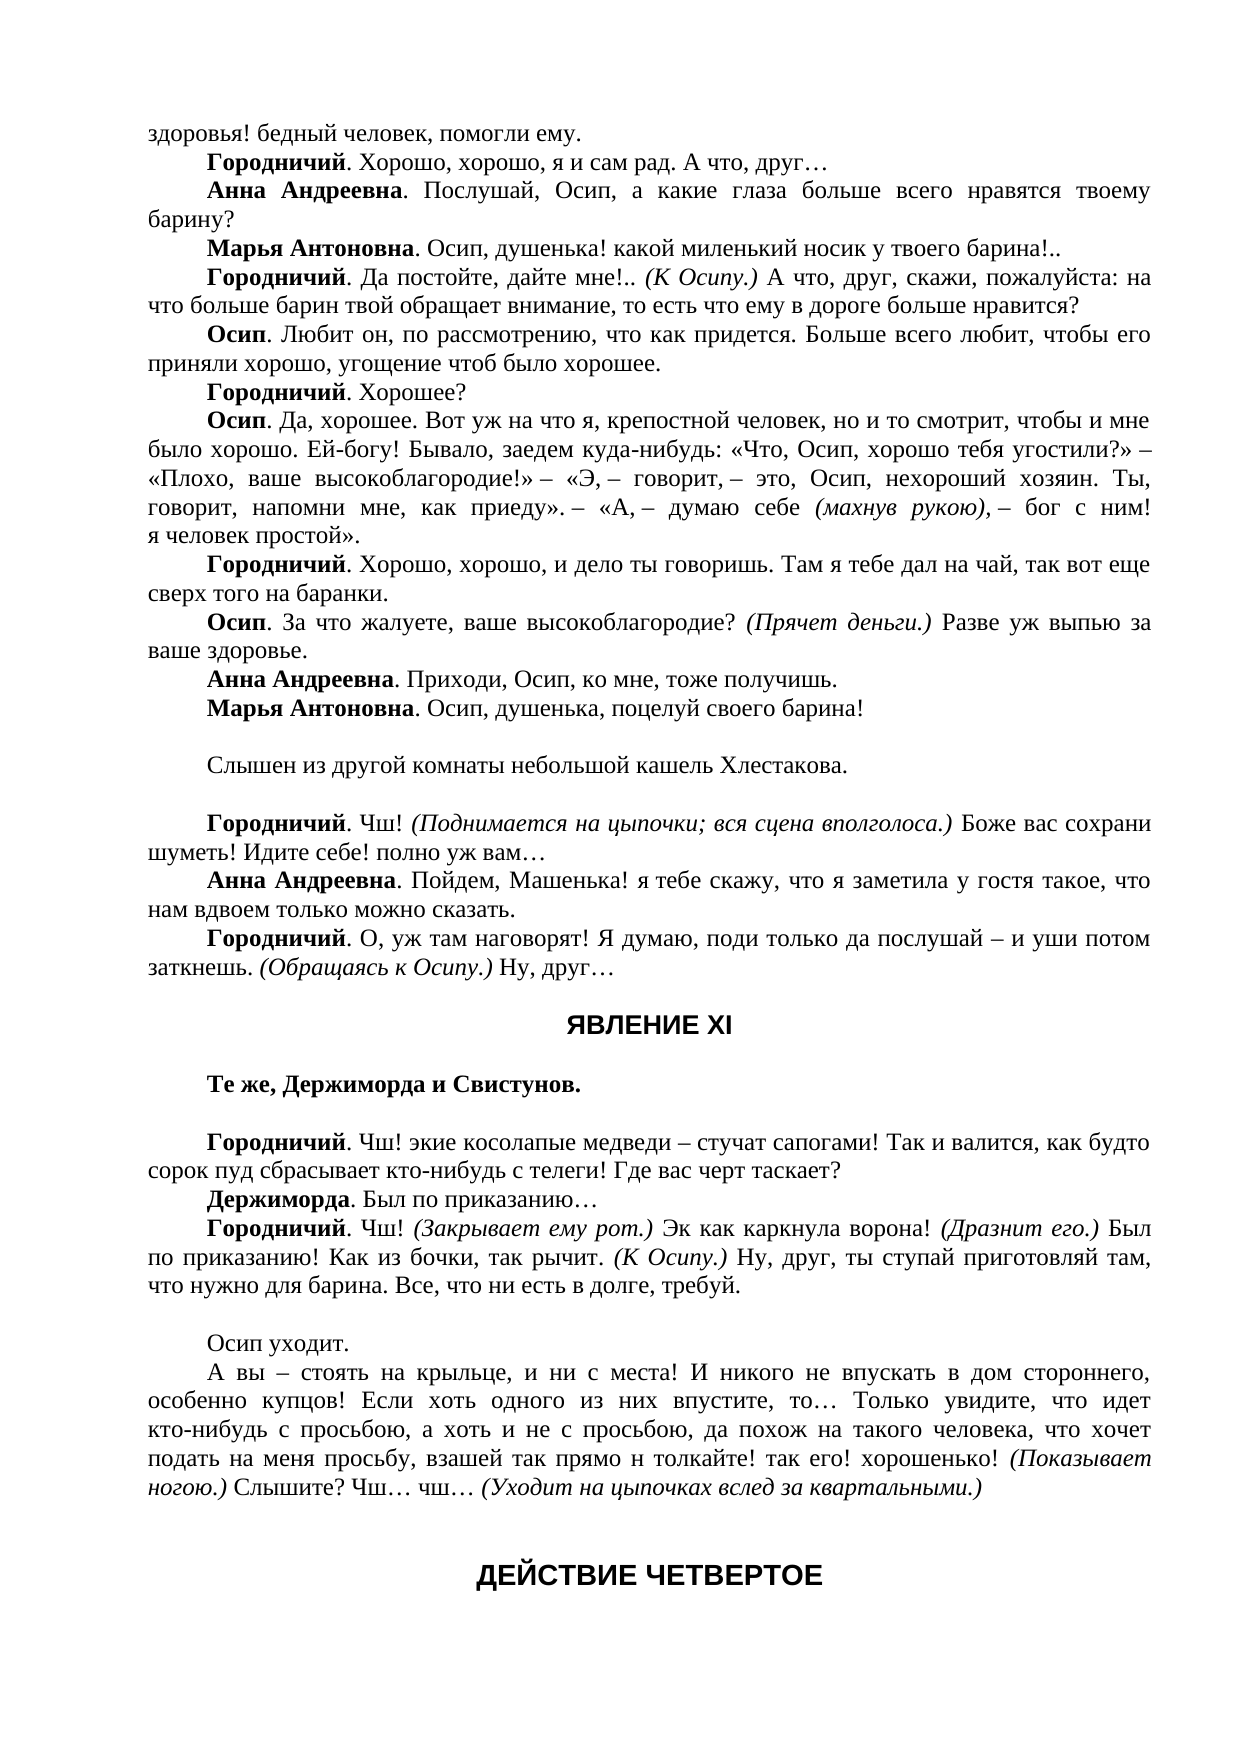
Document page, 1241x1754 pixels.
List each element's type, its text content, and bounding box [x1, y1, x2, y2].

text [148, 118, 1152, 147]
text Анна Андреевна. Приходи, Осип, ко мне, тоже получишь. [148, 664, 1152, 693]
text Городничий. Чш! экие косолапые медведи – стучат сапогами! Так и валится, как будто сорок пуд сбрасывает кто-нибудь с телеги! Где вас черт таскает? [148, 1127, 1152, 1184]
text Осип. Да, хорошее. Вот уж на что я, крепостной человек, но и то смотрит, чтобы и мне было хорошо. Ей-богу! Бывало, заедем куда-нибудь: «Что, Осип, хорошо тебя угостили?» – «Плохо, ваше высокоблагородие!» – «Э, – говорит, – это, Осип, нехороший хозяин. Ты, говорит, напомни мне, как приеду». – «А, – думаю себе (махнув рукою), – бог с ним! я человек простой». [148, 406, 1152, 549]
text Анна Андреевна. Послушай, Осип, а какие глаза больше всего нравятся твоему барину? [148, 176, 1152, 233]
text Держиморда. Был по приказанию… [148, 1184, 1152, 1213]
text Марья Антоновна. Осип, душенька, поцелуй своего барина! [148, 693, 1152, 722]
text Те же, Держиморда и Свистунов. [148, 1069, 1152, 1098]
text Городничий. Чш! (Закрывает ему рот.) Эк как каркнула ворона! (Дразнит его.) Был по приказанию! Как из бочки, так рычит. (К Осипу.) Ну, друг, ты ступай приготовляй там, что нужно для барина. Все, что ни есть в долге, требуй. [148, 1213, 1152, 1299]
text Осип уходит. [148, 1328, 1152, 1357]
text Слышен из другой комнаты небольшой кашель Хлестакова. [148, 751, 1152, 779]
text Городничий. Чш! (Поднимается на цыпочки; вся сцена вполголоса.) Боже вас сохрани шуметь! Идите себе! полно уж вам… [148, 808, 1152, 866]
subtitle ЯВЛЕНИЕ XI [148, 1009, 1152, 1041]
text Осип. За что жалуете, ваше высокоблагородие? (Прячет деньги.) Разве уж выпью за ваше здоровье. [148, 607, 1152, 664]
text Городничий. Хорошо, хорошо, и дело ты говоришь. Там я тебе дал на чай, так вот еще сверх того на баранки. [148, 549, 1152, 607]
text Городничий. Да постойте, дайте мне!.. (К Осипу.) А что, друг, скажи, пожалуйста: на что больше барин твой обращает внимание, то есть что ему в дороге больше нравится? [148, 262, 1152, 319]
text Городничий. Хорошее? [148, 377, 1152, 406]
text Осип. Любит он, по рассмотрению, что как придется. Больше всего любит, чтобы его приняли хорошо, угощение чтоб было хорошее. [148, 319, 1152, 377]
text Марья Антоновна. Осип, душенька! какой миленький носик у твоего барина!.. [148, 233, 1152, 262]
text Городничий. О, уж там наговорят! Я думаю, поди только да послушай – и уши потом заткнешь. (Обращаясь к Осипу.) Ну, друг… [148, 923, 1152, 981]
text Анна Андреевна. Пойдем, Машенька! я тебе скажу, что я заметила у гостя такое, что нам вдвоем только можно сказать. [148, 866, 1152, 923]
subtitle ДЕЙСТВИЕ ЧЕТВЕРТОЕ [148, 1558, 1152, 1592]
text А вы – стоять на крыльце, и ни с места! И никого не впускать в дом стороннего, особенно купцов! Если хоть одного из них впустите, то… Только увидите, что идет кто-нибудь с просьбою, а хоть и не с просьбою, да похож на такого человека, что хочет подать на меня просьбу, взашей так прямо н толкайте! так его! хорошенько! (Показывает ногою.) Слышите? Чш… чш… (Уходит на цыпочках вслед за квартальными.) [148, 1357, 1152, 1501]
text Городничий. Хорошо, хорошо, я и сам рад. А что, друг… [148, 147, 1152, 176]
